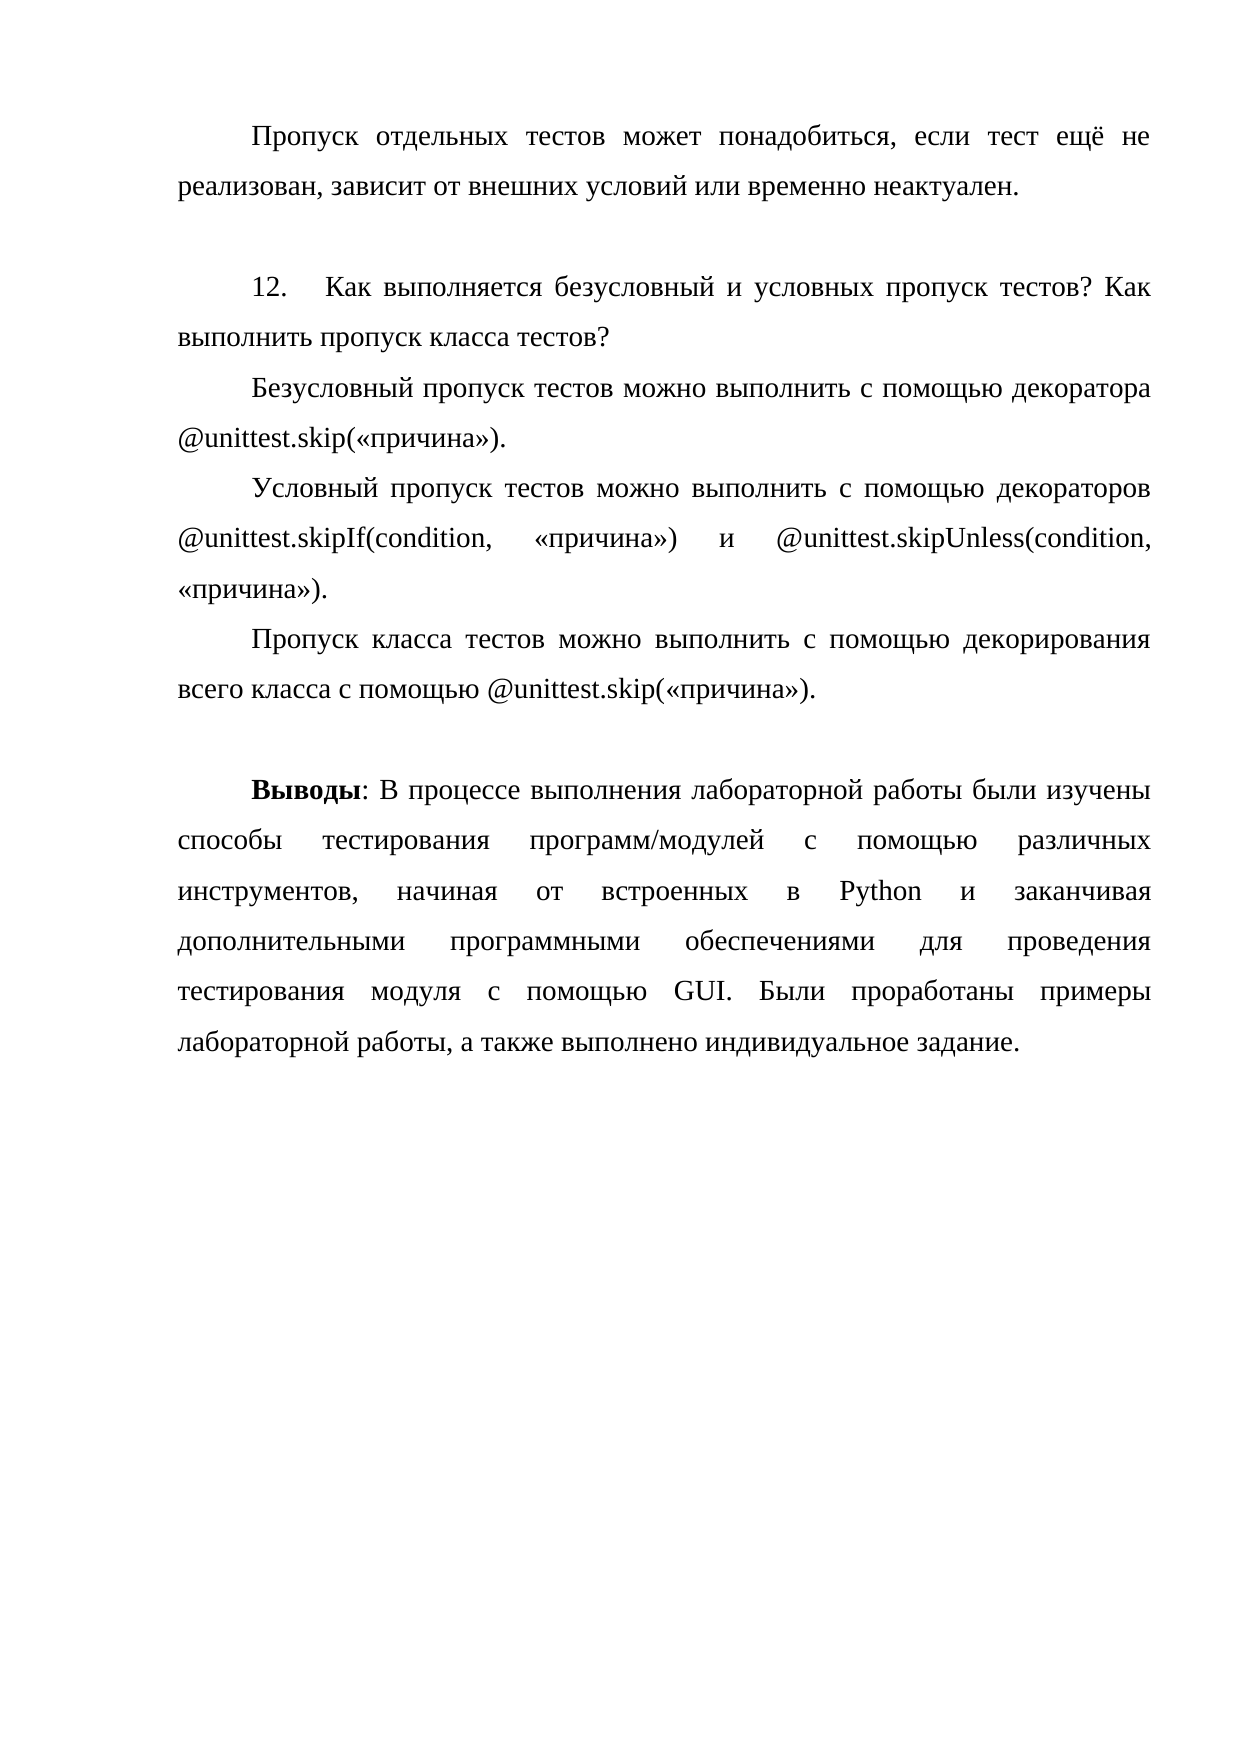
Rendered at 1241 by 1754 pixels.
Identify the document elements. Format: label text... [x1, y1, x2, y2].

list Как выполняется безусловный и условных пропуск тестов? Как выполнить пропуск класса тестов? [177, 269, 1152, 353]
text Условный пропуск тестов можно выполнить с помощью декораторов @unittest.skipIf(condition, «причина») и @unittest.skipUnless(condition, «причина»). [177, 470, 1152, 604]
text Выводы: В процессе выполнения лабораторной работы были изучены способы тестирования программ/модулей с помощью различных инструментов, начиная от встроенных в Python и заканчивая дополнительными программными обеспечениями для проведения тестирования модуля с помощью GUI. Были проработаны примеры лабораторной работы, а также выполнено индивидуальное задание. [177, 772, 1152, 1057]
text Пропуск класса тестов можно выполнить с помощью декорирования всего класса с помощью @unittest.skip(«причина»). [177, 621, 1152, 705]
text Пропуск отдельных тестов может понадобиться, если тест ещё не реализован, зависит от внешних условий или временно неактуален. [177, 118, 1152, 202]
text Безусловный пропуск тестов можно выполнить с помощью декоратора @unittest.skip(«причина»). [177, 370, 1152, 453]
